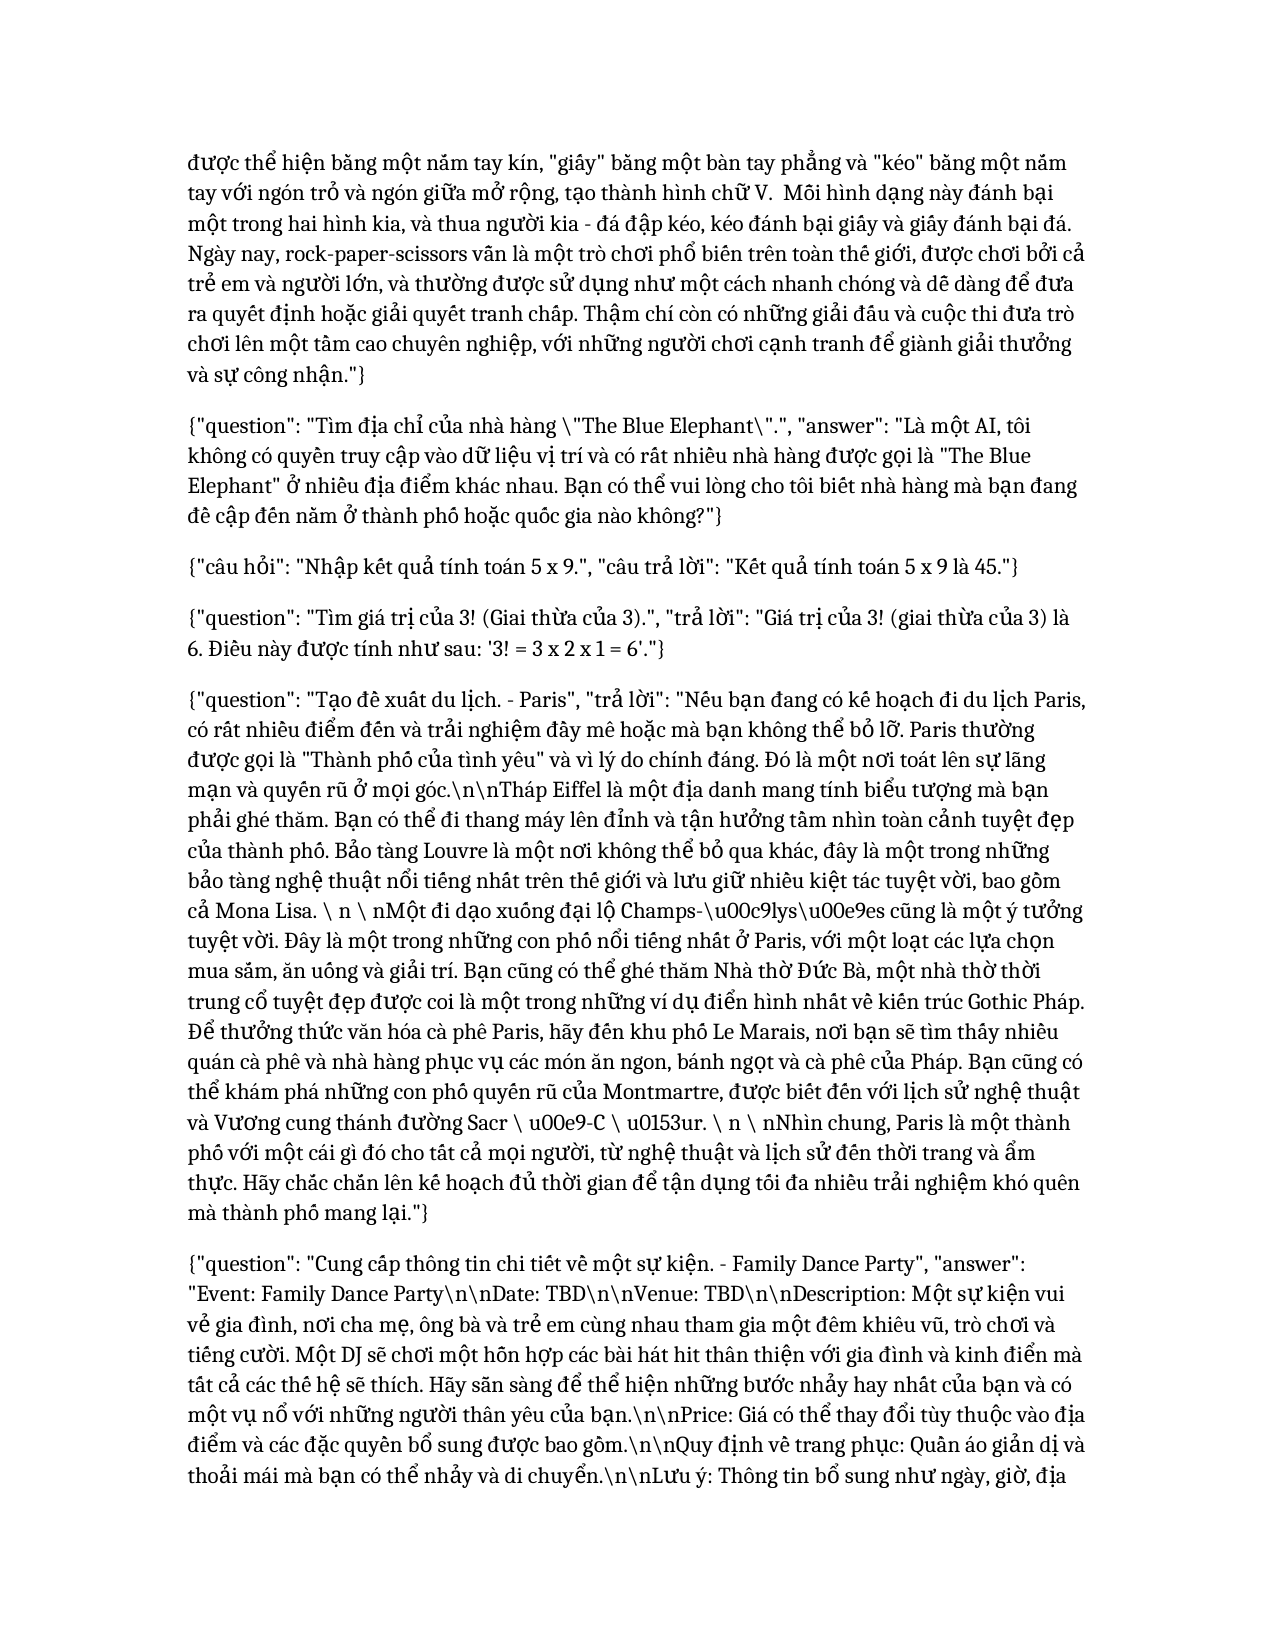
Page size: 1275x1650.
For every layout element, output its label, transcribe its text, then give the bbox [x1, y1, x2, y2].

text {"question": "Tìm giá trị của 3! (Giai thừa của 3).", "trả lời": "Giá trị của 3! (giai thừa của 3) là 6. Điều này được tính như sau: '3! = 3 x 2 x 1 = 6'."} [187, 605, 1087, 662]
text {"question": "Tìm địa chỉ của nhà hàng \"The Blue Elephant\".", "answer": "Là một AI, tôi không có quyền truy cập vào dữ liệu vị trí và có rất nhiều nhà hàng được gọi là "The Blue Elephant" ở nhiều địa điểm khác nhau. Bạn có thể vui lòng cho tôi biết nhà hàng mà bạn đang đề cập đến nằm ở thành phố hoặc quốc gia nào không?"} [187, 412, 1087, 529]
text {"câu hỏi": "Nhập kết quả tính toán 5 x 9.", "câu trả lời": "Kết quả tính toán 5 x 9 là 45."} [187, 554, 1087, 581]
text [187, 1251, 1087, 1489]
text {"question": "Tạo đề xuất du lịch. - Paris", "trả lời": "Nếu bạn đang có kế hoạch đi du lịch Paris, có rất nhiều điểm đến và trải nghiệm đầy mê hoặc mà bạn không thể bỏ lỡ. Paris thường được gọi là "Thành phố của tình yêu" và vì lý do chính đáng. Đó là một nơi toát lên sự lãng mạn và quyến rũ ở mọi góc.\n\nTháp Eiffel là một địa danh mang tính biểu tượng mà bạn phải ghé thăm. Bạn có thể đi thang máy lên đỉnh và tận hưởng tầm nhìn toàn cảnh tuyệt đẹp của thành phố. Bảo tàng Louvre là một nơi không thể bỏ qua khác, đây là một trong những bảo tàng nghệ thuật nổi tiếng nhất trên thế giới và lưu giữ nhiều kiệt tác tuyệt vời, bao gồm cả Mona Lisa. \ n \ nMột đi dạo xuống đại lộ Champs-\u00c9lys\u00e9es cũng là một ý tưởng tuyệt vời. Đây là một trong những con phố nổi tiếng nhất ở Paris, với một loạt các lựa chọn mua sắm, ăn uống và giải trí. Bạn cũng có thể ghé thăm Nhà thờ Đức Bà, một nhà thờ thời trung cổ tuyệt đẹp được coi là một trong những ví dụ điển hình nhất về kiến trúc Gothic Pháp. Để thưởng thức văn hóa cà phê Paris, hãy đến khu phố Le Marais, nơi bạn sẽ tìm thấy nhiều quán cà phê và nhà hàng phục vụ các món ăn ngon, bánh ngọt và cà phê của Pháp. Bạn cũng có thể khám phá những con phố quyến rũ của Montmartre, được biết đến với lịch sử nghệ thuật và Vương cung thánh đường Sacr \ u00e9-C \ u0153ur. \ n \ nNhìn chung, Paris là một thành phố với một cái gì đó cho tất cả mọi người, từ nghệ thuật và lịch sử đến thời trang và ẩm thực. Hãy chắc chắn lên kế hoạch đủ thời gian để tận dụng tối đa nhiều trải nghiệm khó quên mà thành phố mang lại."} [187, 686, 1087, 1226]
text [187, 150, 1087, 388]
